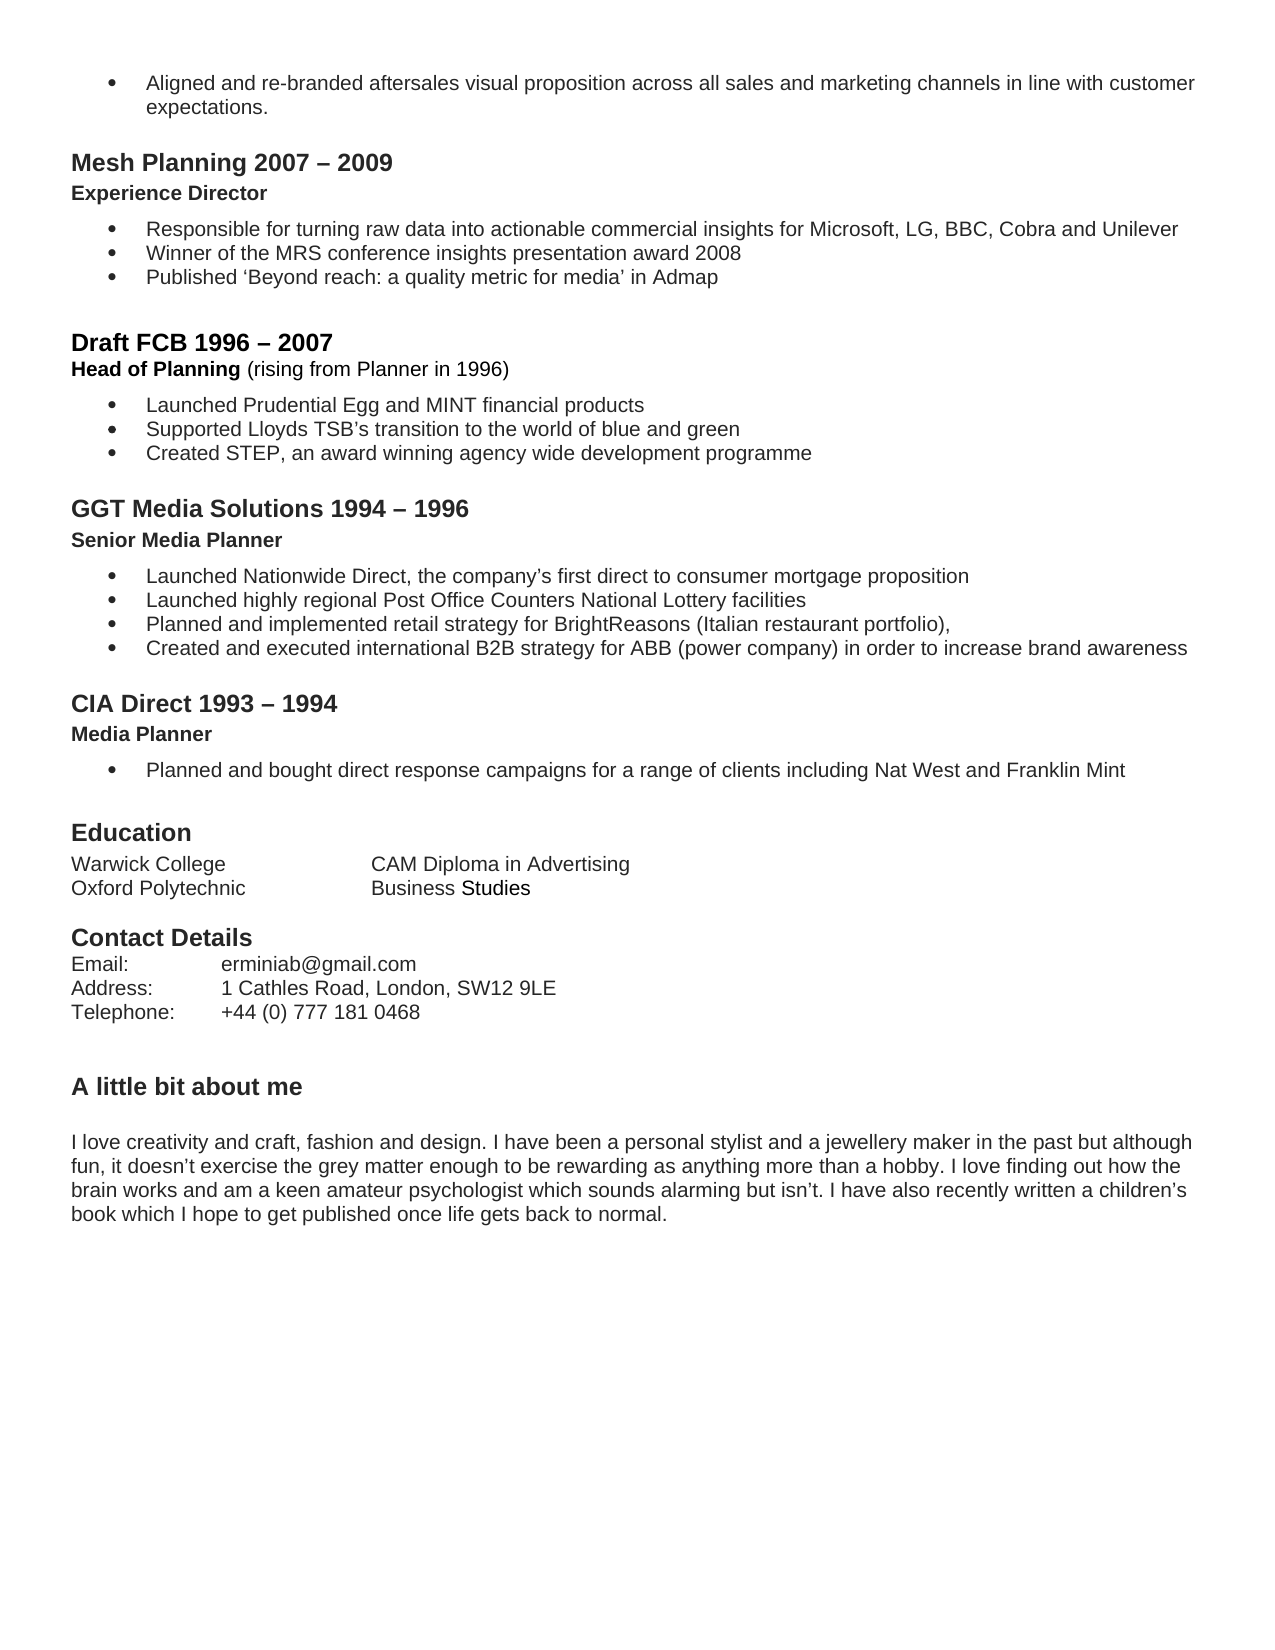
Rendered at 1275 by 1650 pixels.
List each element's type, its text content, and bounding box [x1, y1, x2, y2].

list Planned and implemented retail strategy for BrightReasons (Italian restaurant portfolio), [108, 612, 1204, 636]
subtitle Published ‘Beyond reach: a quality metric for media’ in Admap [108, 265, 1204, 289]
list Aligned and re-branded aftersales visual proposition across all sales and marketing channels in line with customer expectations. [108, 71, 1204, 119]
list Supported Lloyds TSB’s transition to the world of blue and green [108, 417, 1204, 441]
text Media Planner [71, 722, 1204, 746]
list Responsible for turning raw data into actionable commercial insights for Microsoft, LG, BBC, Cobra and Unilever [108, 217, 1204, 241]
text Head of Planning (rising from Planner in 1996) [71, 357, 1204, 381]
text Experience Director [71, 181, 1204, 205]
text Education [71, 818, 1204, 847]
list Launched Nationwide Direct, the company’s first direct to consumer mortgage proposition [108, 563, 1204, 588]
text Mesh Planning 2007 – 2009 [71, 148, 1204, 176]
text Address: 1 Cathles Road, London, SW12 9LE [71, 976, 1204, 1000]
text I love creativity and craft, fashion and design. I have been a personal stylist and a jewellery maker in the past but although fun, it doesn’t exercise the grey matter enough to be rewarding as anything more than a hobby. I love finding out how the brain works and am a keen amateur psychologist which sounds alarming but isn’t. I have also recently written a children’s book which I hope to get published once life gets back to normal. [71, 1129, 1204, 1225]
text CIA Direct 1993 – 1994 [71, 688, 1204, 717]
text Senior Media Planner [71, 528, 1204, 552]
text GGT Media Solutions 1994 – 1996 [71, 494, 1204, 523]
text Contact Details [71, 923, 1204, 952]
list Created STEP, an award winning agency wide development programme [108, 441, 1204, 465]
list Winner of the MRS conference insights presentation award 2008 [108, 241, 1204, 265]
text Warwick College CAM Diploma in Advertising [71, 852, 1204, 876]
text Draft FCB 1996 – 2007 [71, 328, 1204, 357]
text A little bit about me [71, 1072, 1204, 1101]
list Planned and bought direct response campaigns for a range of clients including Nat West and Franklin Mint [108, 758, 1204, 782]
text Oxford Polytechnic Business Studies [71, 876, 1204, 899]
text Telephone: +44 (0) 777 181 0468 [71, 1000, 1204, 1024]
list Launched Prudential Egg and MINT financial products [108, 393, 1204, 417]
list Launched highly regional Post Office Counters National Lottery facilities [108, 588, 1204, 612]
list Created and executed international B2B strategy for ABB (power company) in order to increase brand awareness [108, 636, 1204, 660]
text Email: erminiab@gmail.com [71, 952, 1204, 976]
